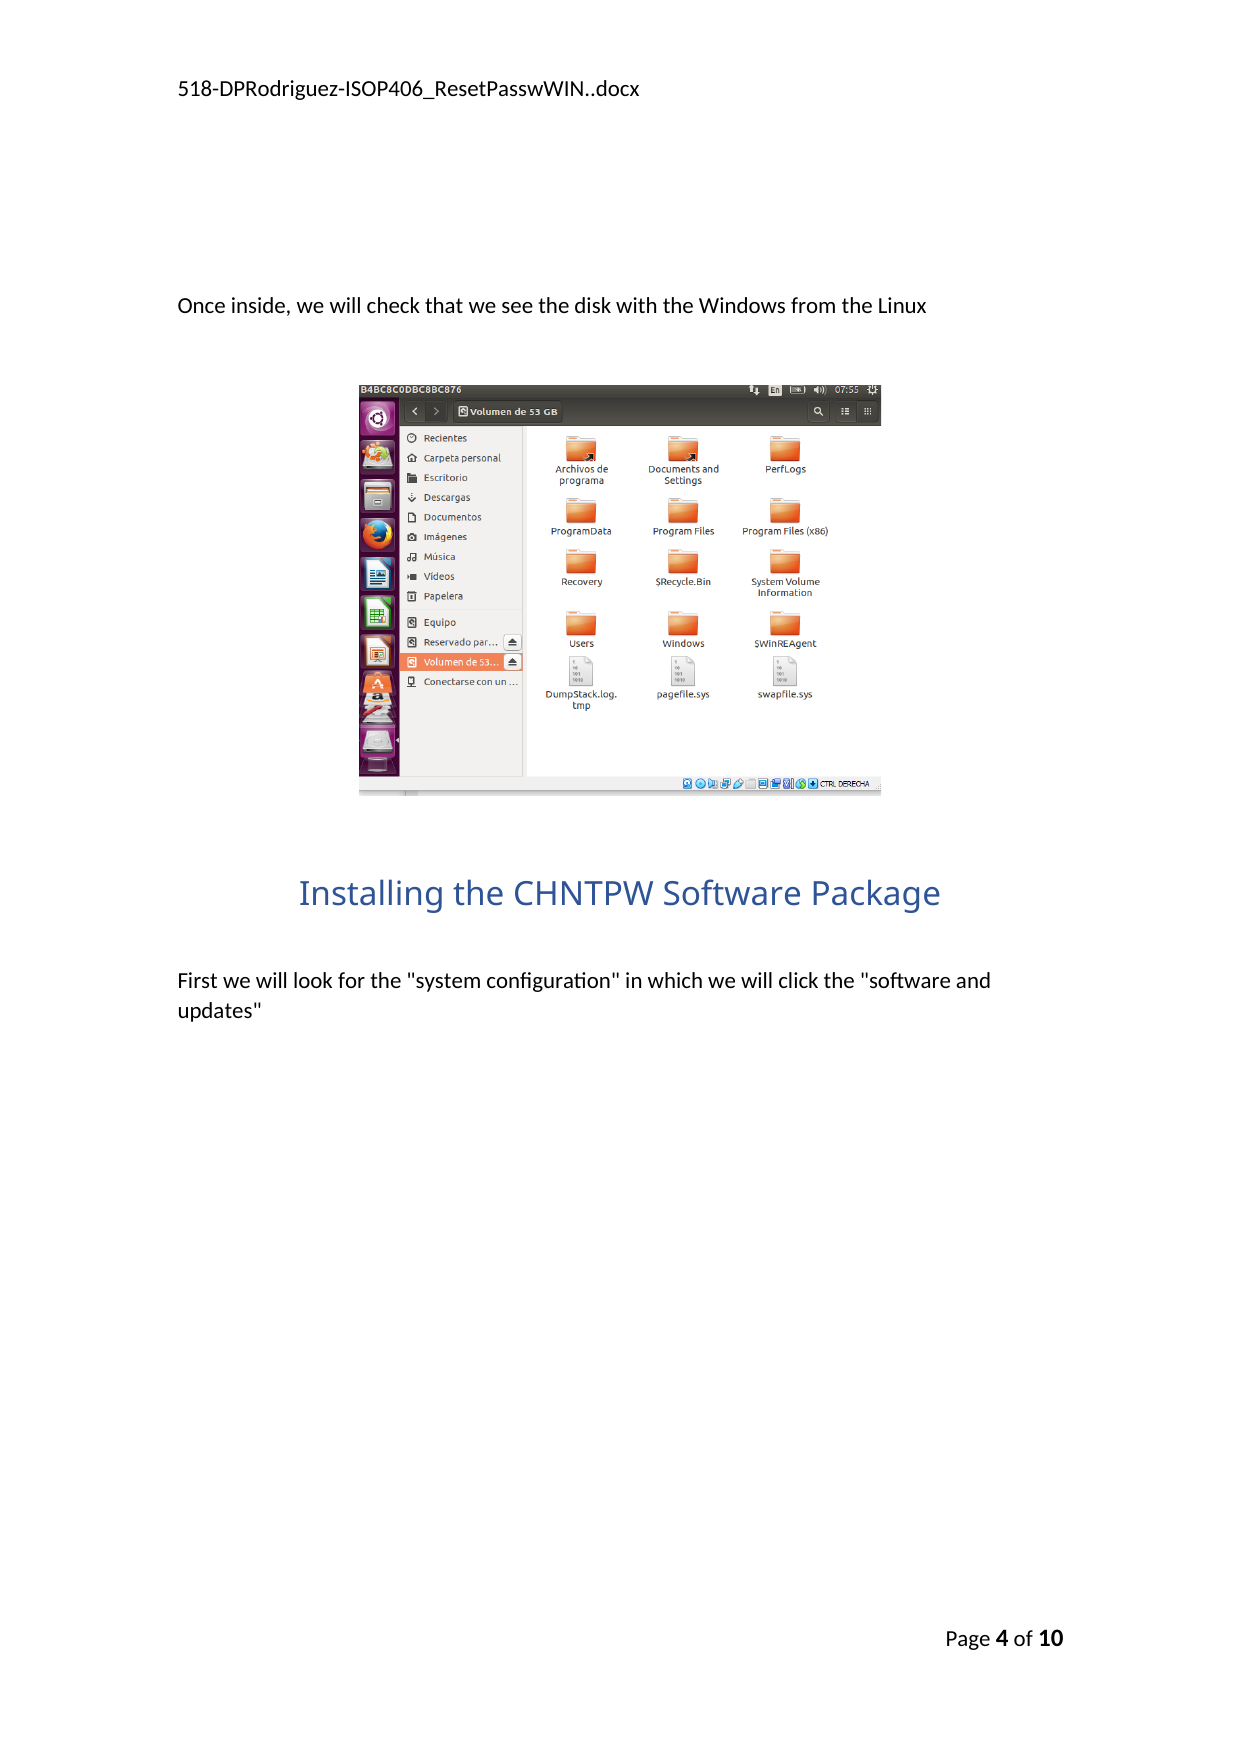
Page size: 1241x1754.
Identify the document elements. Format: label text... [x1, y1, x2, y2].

picture [359, 385, 882, 796]
text Once inside, we will check that we see the disk with the Windows from the Linux [177, 291, 1063, 319]
text First we will look for the "system configuration" in which we will click the "software and updates" [177, 966, 1063, 1024]
subtitle Installing the CHNTPW Software Package [177, 870, 1063, 915]
